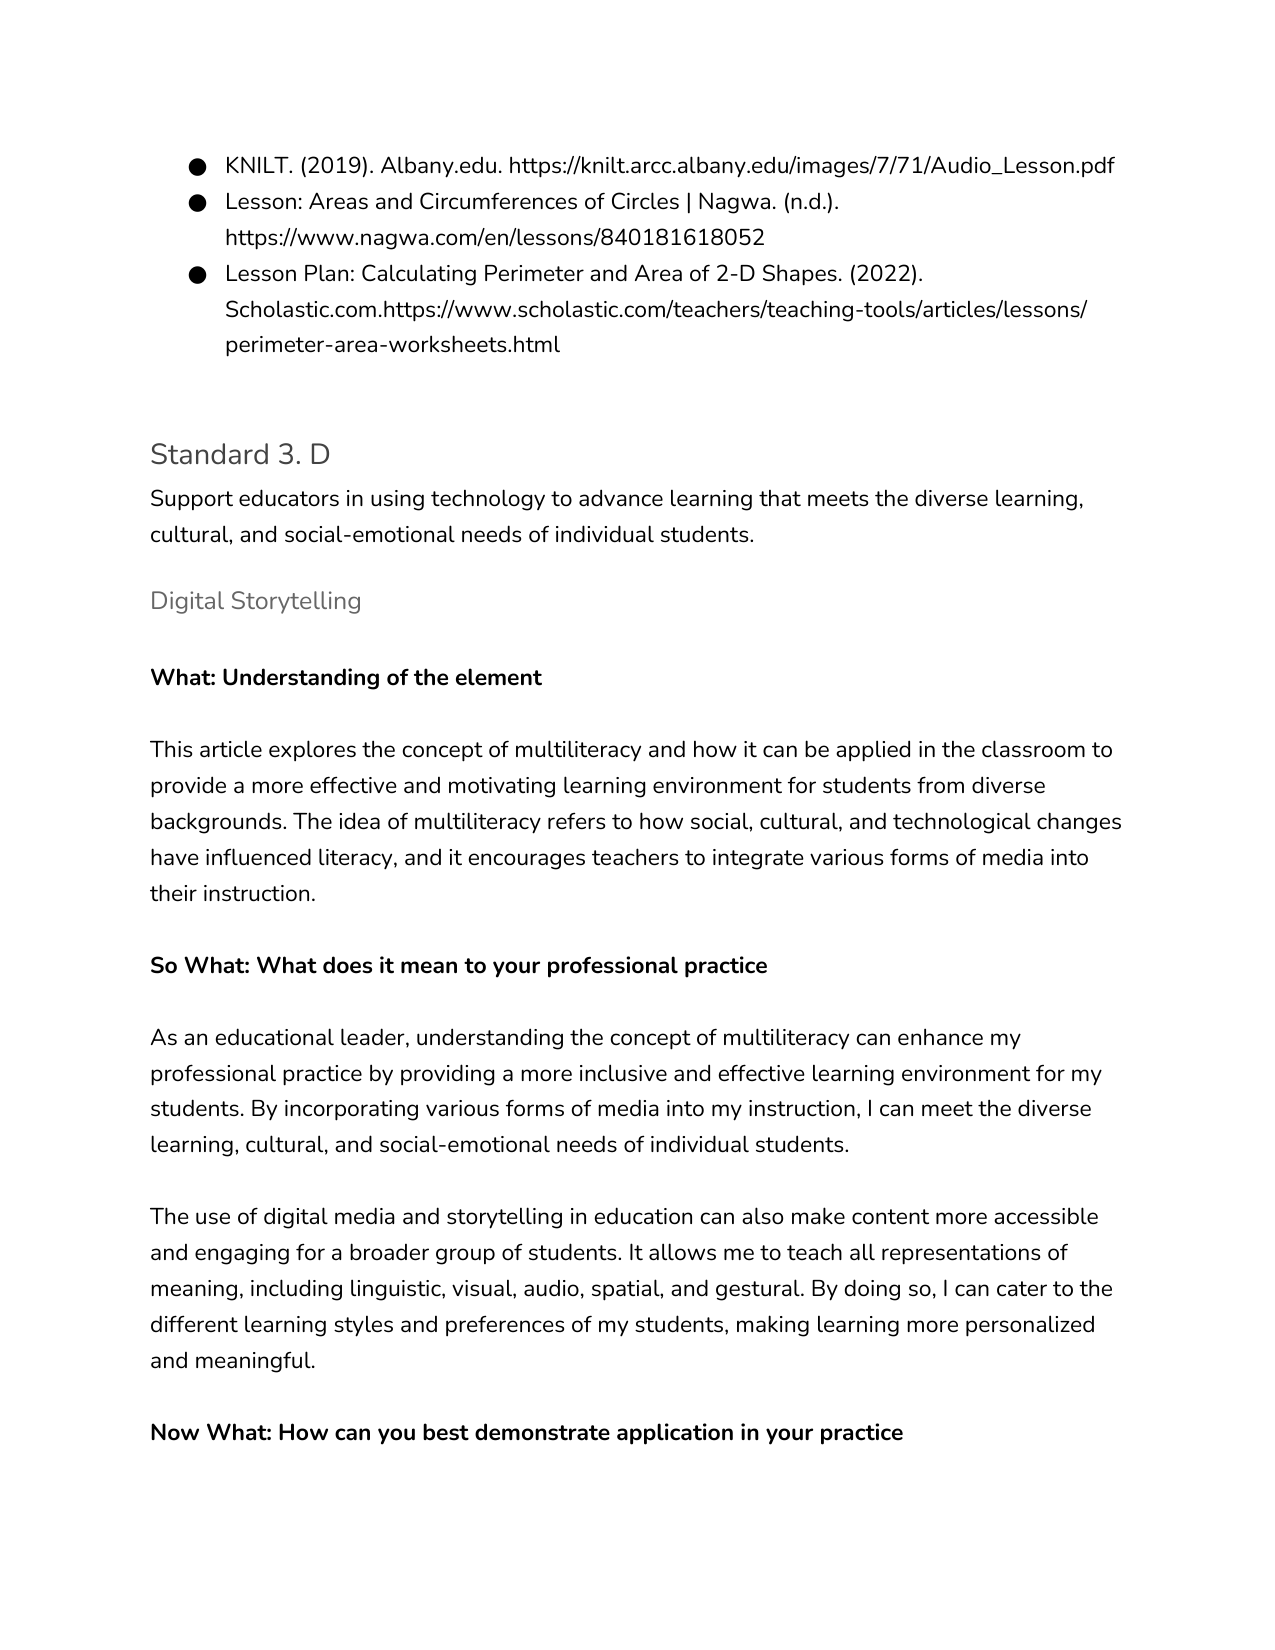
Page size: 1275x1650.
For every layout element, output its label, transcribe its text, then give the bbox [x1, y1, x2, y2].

text This article explores the concept of multiliteracy and how it can be applied in the classroom to provide a more effective and motivating learning environment for students from diverse backgrounds. The idea of multiliteracy refers to how social, cultural, and technological changes have influenced literacy, and it encourages teachers to integrate various forms of media into their instruction. [150, 734, 1125, 909]
text What: Understanding of the element [150, 662, 1125, 694]
list Lesson: Areas and Circumferences of Circles | Nagwa. (n.d.). https://www.nagwa.com/en/lessons/840181618052 [187, 186, 1125, 253]
text As an educational leader, understanding the concept of multiliteracy can enhance my professional practice by providing a more inclusive and effective learning environment for my students. By incorporating various forms of media into my instruction, I can meet the diverse learning, cultural, and social-emotional needs of individual students. [150, 1022, 1125, 1161]
subtitle Standard 3. D [150, 435, 1125, 475]
text So What: What does it mean to your professional practice [150, 950, 1125, 981]
list Lesson Plan: Calculating Perimeter and Area of 2-D Shapes. (2022). Scholastic.com.https://www.scholastic.com/teachers/teaching-tools/articles/lessons/perimeter-area-worksheets.html [187, 258, 1125, 361]
text The use of digital media and storytelling in education can also make content more accessible and engaging for a broader group of students. It allows me to teach all representations of meaning, including linguistic, visual, audio, spatial, and gestural. By doing so, I can cater to the different learning styles and preferences of my students, making learning more personalized and meaningful. [150, 1201, 1125, 1376]
text Now What: How can you best demonstrate application in your practice [150, 1417, 1125, 1448]
text Support educators in using technology to advance learning that meets the diverse learning, cultural, and social-emotional needs of individual students. [150, 483, 1125, 550]
list KNILT. (2019). Albany.edu. https://knilt.arcc.albany.edu/images/7/71/Audio_Lesson.pdf [187, 150, 1125, 181]
subtitle Digital Storytelling [150, 584, 1125, 618]
